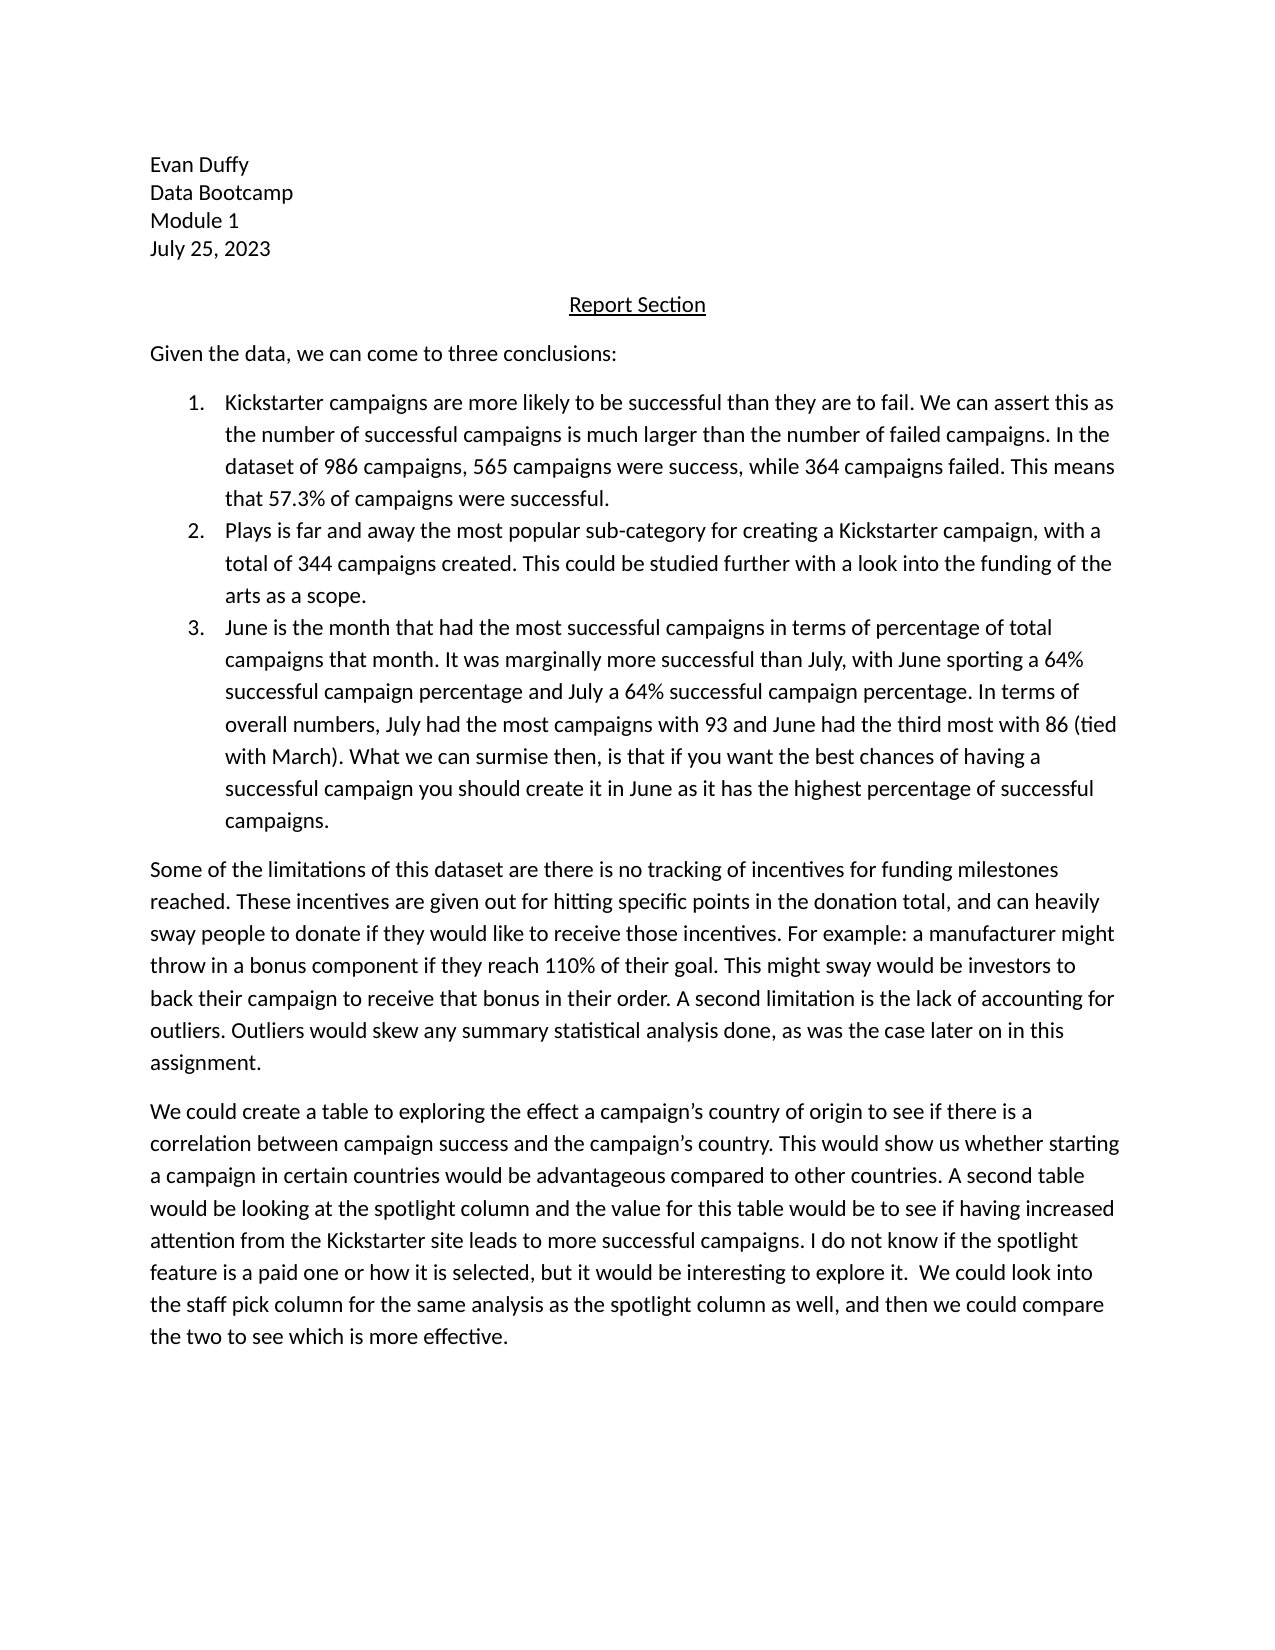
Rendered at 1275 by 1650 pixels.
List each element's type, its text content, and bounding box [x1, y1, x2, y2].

text July 25, 2023 [150, 234, 1125, 262]
list June is the month that had the most successful campaigns in terms of percentage of total campaigns that month. It was marginally more successful than July, with June sporting a 64% successful campaign percentage and July a 64% successful campaign percentage. In terms of overall numbers, July had the most campaigns with 93 and June had the third most with 86 (tied with March). What we can surmise then, is that if you want the best chances of having a successful campaign you should create it in June as it has the highest percentage of successful campaigns. [187, 613, 1125, 834]
text Module 1 [150, 206, 1125, 234]
text Report Section [150, 290, 1125, 318]
list Plays is far and away the most popular sub-category for creating a Kickstarter campaign, with a total of 344 campaigns created. This could be studied further with a look into the funding of the arts as a scope. [187, 517, 1125, 609]
text Evan Duffy [150, 150, 1125, 178]
list Kickstarter campaigns are more likely to be successful than they are to fail. We can assert this as the number of successful campaigns is much larger than the number of failed campaigns. In the dataset of 986 campaigns, 565 campaigns were success, while 364 campaigns failed. This means that 57.3% of campaigns were successful. [187, 388, 1125, 512]
text Given the data, we can come to three conclusions: [150, 339, 1125, 367]
text Some of the limitations of this dataset are there is no tracking of incentives for funding milestones reached. These incentives are given out for hitting specific points in the donation total, and can heavily sway people to donate if they would like to receive those incentives. For example: a manufacturer might throw in a bonus component if they reach 110% of their goal. This might sway would be investors to back their campaign to receive that bonus in their order. A second limitation is the lack of accounting for outliers. Outliers would skew any summary statistical analysis done, as was the case later on in this assignment. [150, 855, 1125, 1076]
text Data Bootcamp [150, 178, 1125, 206]
text We could create a table to exploring the effect a campaign’s country of origin to see if there is a correlation between campaign success and the campaign’s country. This would show us whether starting a campaign in certain countries would be advantageous compared to other countries. A second table would be looking at the spotlight column and the value for this table would be to see if having increased attention from the Kickstarter site leads to more successful campaigns. I do not know if the spotlight feature is a paid one or how it is selected, but it would be interesting to explore it. We could look into the staff pick column for the same analysis as the spotlight column as well, and then we could compare the two to see which is more effective. [150, 1097, 1125, 1350]
